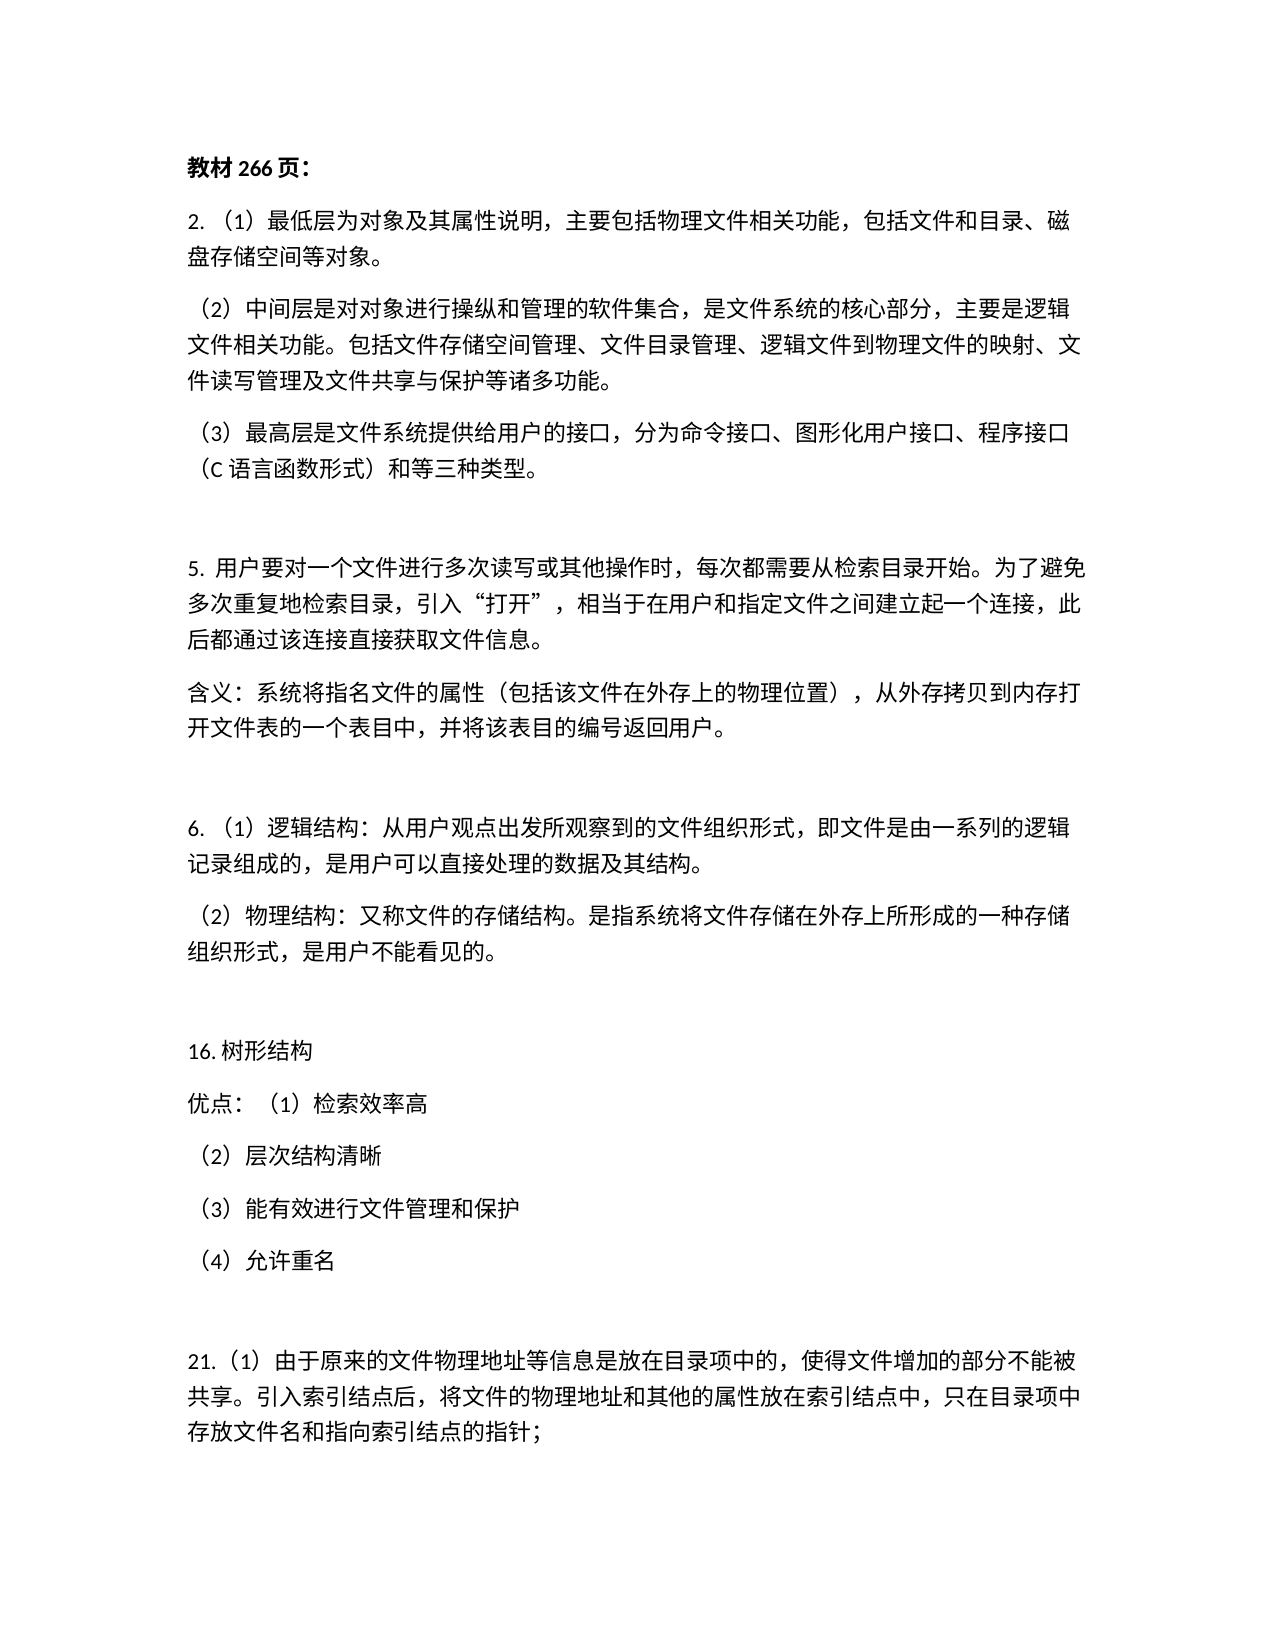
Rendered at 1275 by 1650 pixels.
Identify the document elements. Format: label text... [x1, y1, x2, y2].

text 6. （1）逻辑结构：从用户观点出发所观察到的文件组织形式，即文件是由一系列的逻辑记录组成的，是用户可以直接处理的数据及其结构。 [187, 809, 1087, 879]
text （4）允许重名 [187, 1243, 1087, 1276]
text （3）能有效进行文件管理和保护 [187, 1191, 1087, 1224]
text 5. 用户要对一个文件进行多次读写或其他操作时，每次都需要从检索目录开始。为了避免多次重复地检索目录，引入“打开”，相当于在用户和指定文件之间建立起一个连接，此后都通过该连接直接获取文件信息。 [187, 550, 1087, 655]
text 优点：（1）检索效率高 [187, 1086, 1087, 1119]
text 教材266页： [187, 150, 1087, 183]
text （2）物理结构：又称文件的存储结构。是指系统将文件存储在外存上所形成的一种存储组织形式，是用户不能看见的。 [187, 898, 1087, 967]
text （3）最高层是文件系统提供给用户的接口，分为命令接口、图形化用户接口、程序接口（C 语言函数形式）和等三种类型。 [187, 415, 1087, 484]
text 含义：系统将指名文件的属性（包括该文件在外存上的物理位置），从外存拷贝到内存打开文件表的一个表目中，并将该表目的编号返回用户。 [187, 674, 1087, 743]
text 2. （1）最低层为对象及其属性说明，主要包括物理文件相关功能，包括文件和目录、磁盘存储空间等对象。 [187, 202, 1087, 272]
text 21.（1）由于原来的文件物理地址等信息是放在目录项中的，使得文件增加的部分不能被共享。引入索引结点后，将文件的物理地址和其他的属性放在索引结点中，只在目录项中存放文件名和指向索引结点的指针； [187, 1342, 1087, 1447]
text 16. 树形结构 [187, 1033, 1087, 1066]
text （2）中间层是对对象进行操纵和管理的软件集合，是文件系统的核心部分，主要是逻辑文件相关功能。包括文件存储空间管理、文件目录管理、逻辑文件到物理文件的映射、文件读写管理及文件共享与保护等诸多功能。 [187, 291, 1087, 396]
text （2）层次结构清晰 [187, 1138, 1087, 1171]
